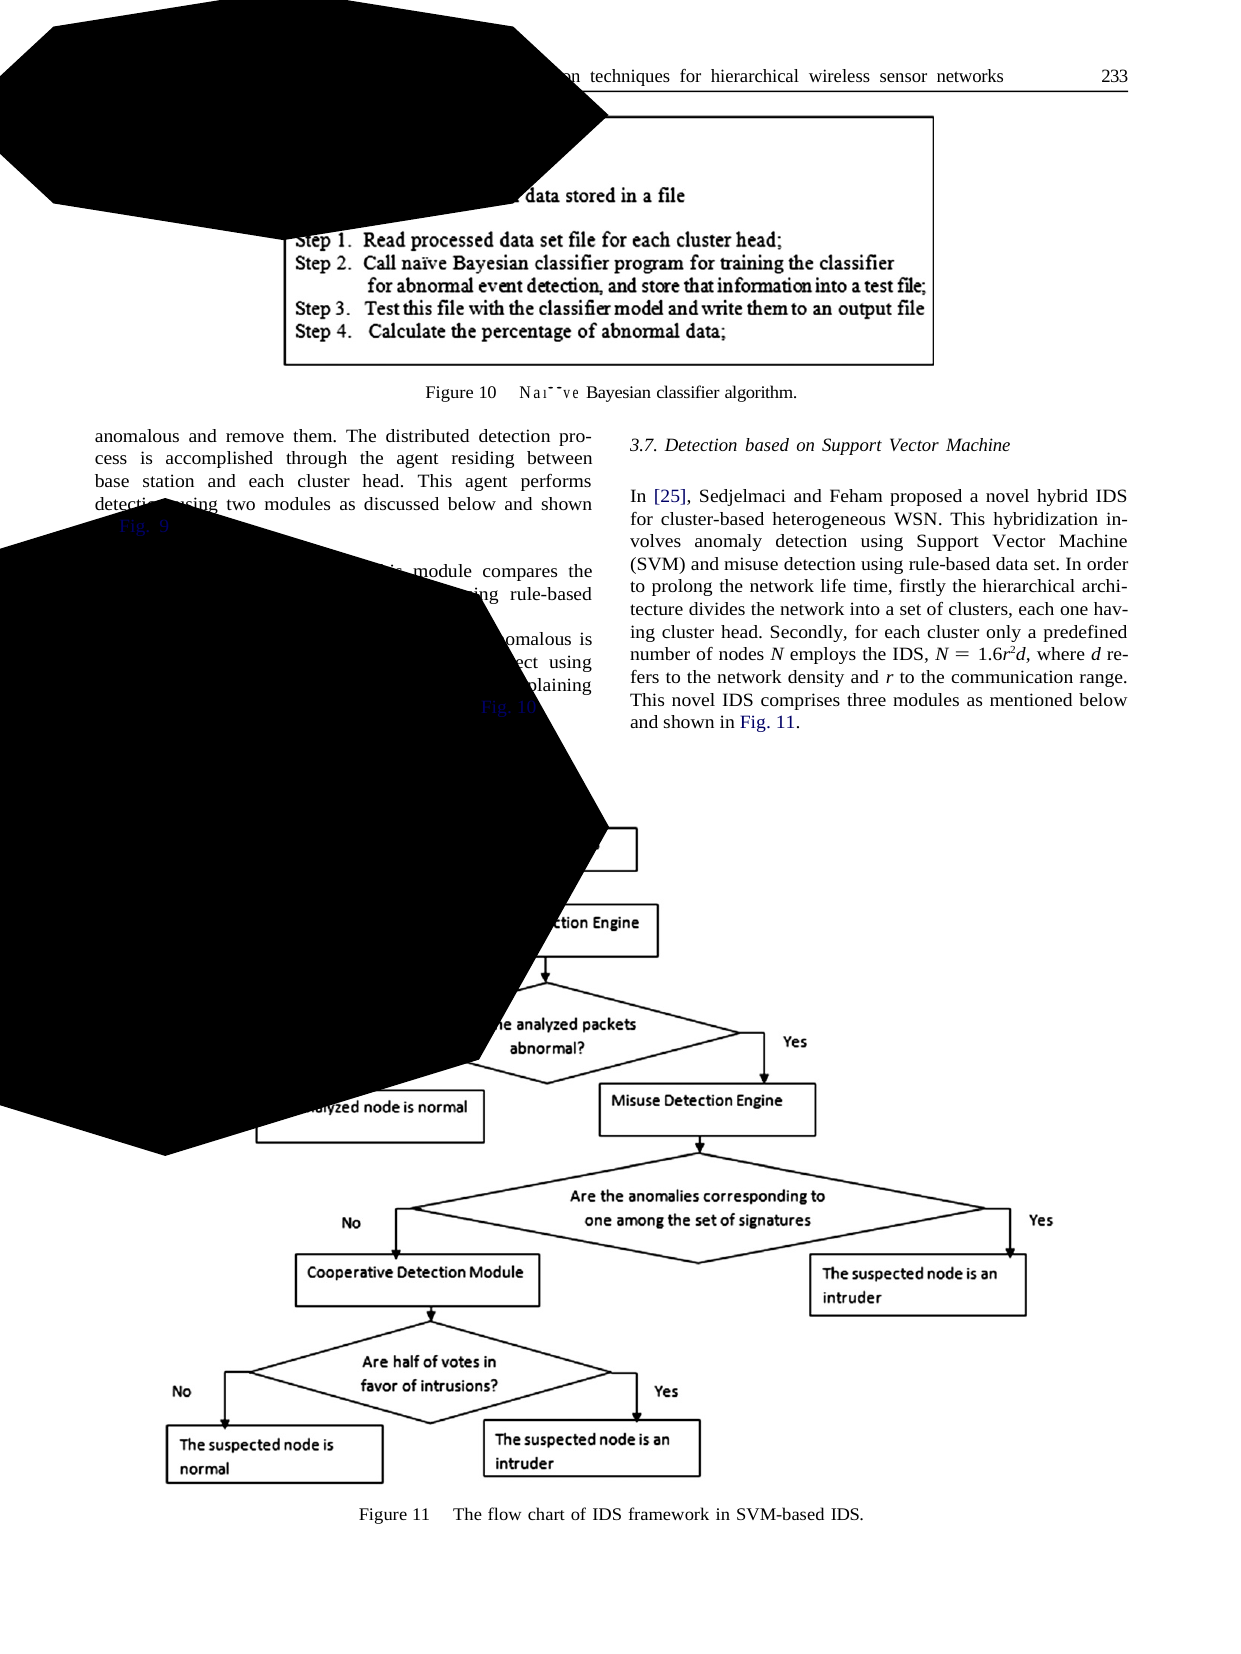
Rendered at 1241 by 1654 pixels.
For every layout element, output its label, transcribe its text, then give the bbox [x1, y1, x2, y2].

picture [283, 115, 934, 366]
text Figure 11 The flow chart of IDS framework in SVM-based IDS. [83, 1504, 1139, 1524]
picture [165, 826, 1054, 1485]
list Misuse detection module: This module compares the given data with a predefined rules using rule-based method. [114, 560, 593, 627]
text In [25], Sedjelmaci and Feham proposed a novel hybrid IDS for cluster-based heterogeneous WSN. This hybridization in- volves anomaly detection using Support Vector Machine (SVM) and misuse detection using rule-based data set. In order to prolong the network life time, firstly the hierarchical archi- tecture divides the network into a set of clusters, each one hav- ing cluster head. Secondly, for each cluster only a predefined number of nodes N employs the IDS, N = 1.6r2d, where d re- fers to the network density and r to the communication range. This novel IDS comprises three modules as mentioned below and shown in Fig. 11. [630, 485, 1128, 733]
text A comparative performance evaluation of intrusion detection techniques for hierarchical wireless sensor networks 233 [94, 65, 1157, 87]
text Figure 10 Naı¨ve Bayesian classifier algorithm. [83, 382, 1139, 402]
list Detection based on Support Vector Machine [630, 434, 1157, 455]
text anomalous and remove them. The distributed detection pro- cess is accomplished through the agent residing between base station and each cluster head. This agent performs detection using two modules as discussed below and shown in Fig. 9. [94, 425, 593, 537]
list Anomaly detection: It is activated only if anomalous is detected by previous module to further detect using Naı¨ve Bayesian classifier. The algorithm explaining how anomaly detection works is shown in Fig. 10. [113, 628, 593, 718]
